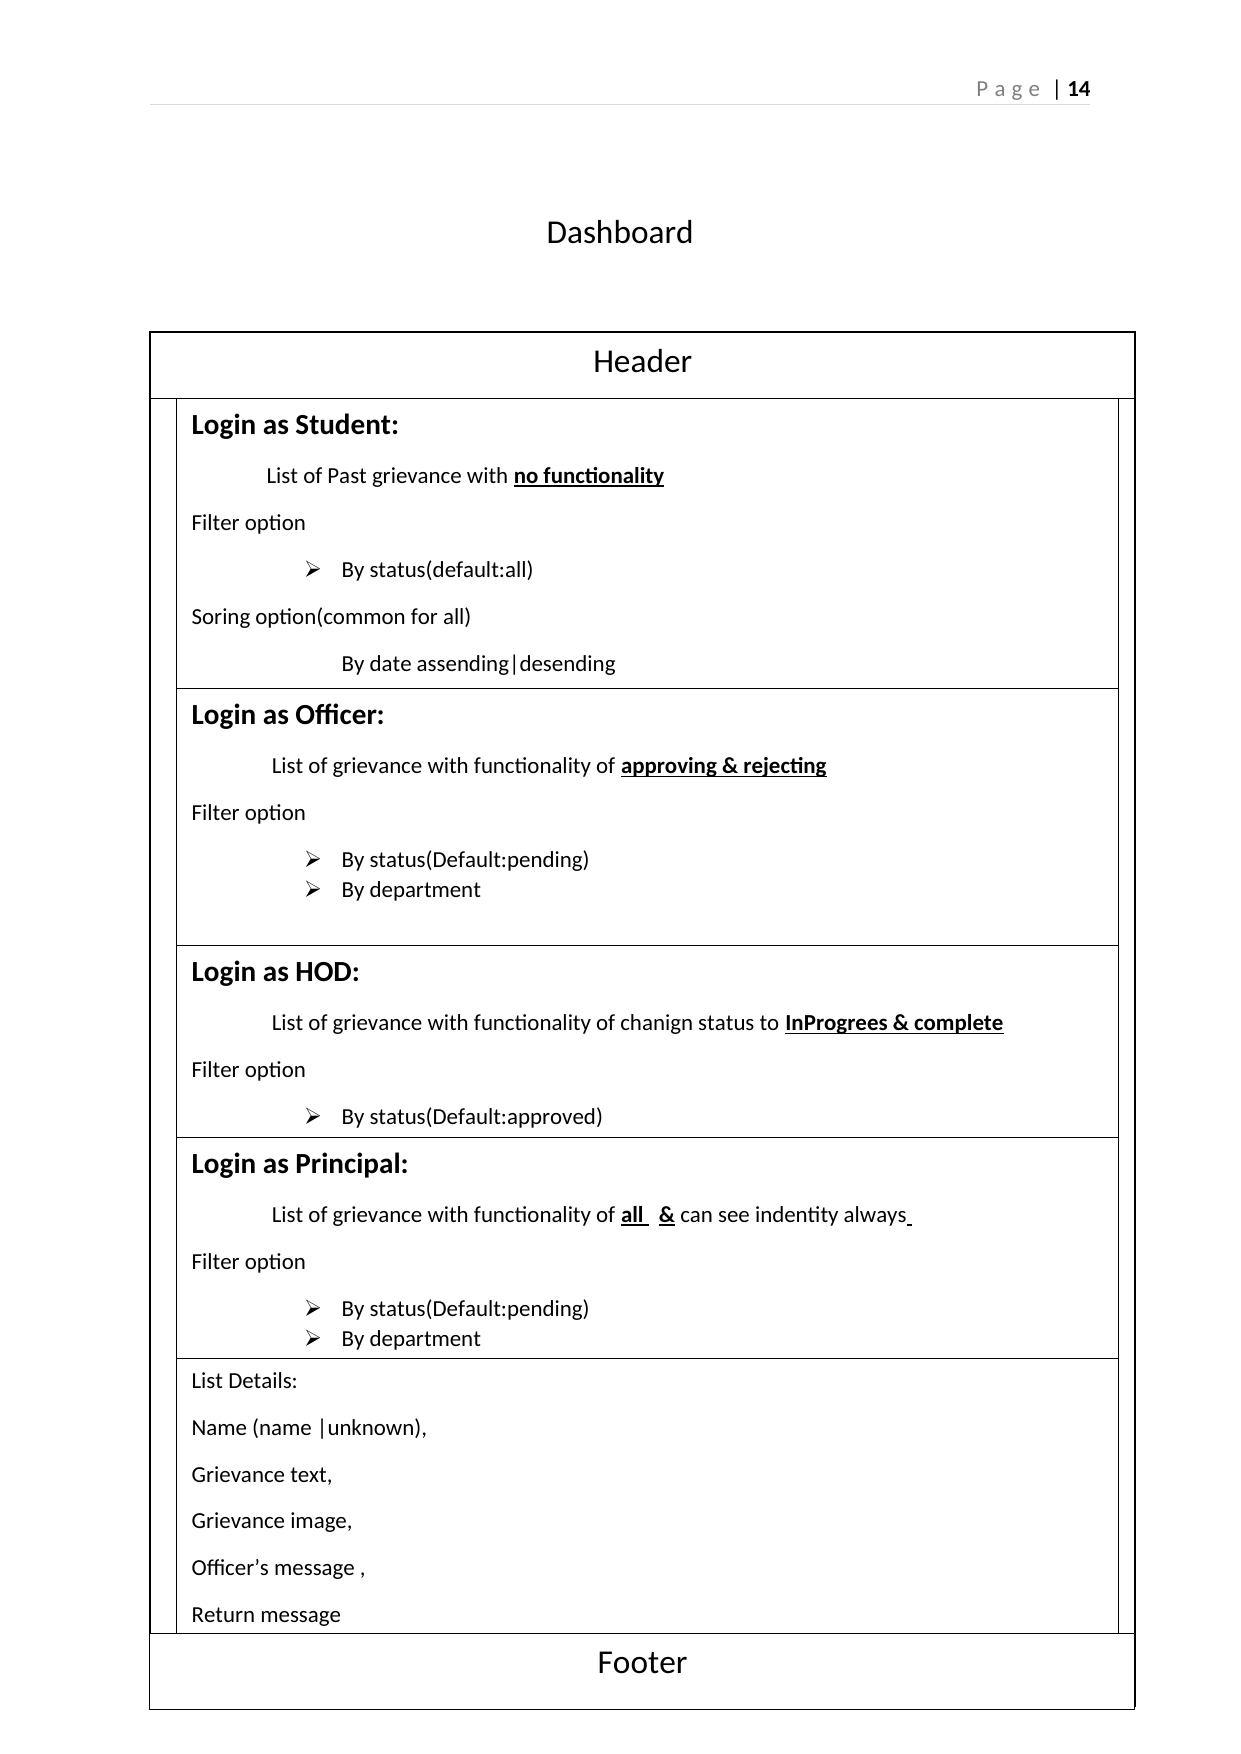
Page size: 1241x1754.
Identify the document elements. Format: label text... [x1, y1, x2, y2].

text Dashboard [150, 211, 1090, 251]
